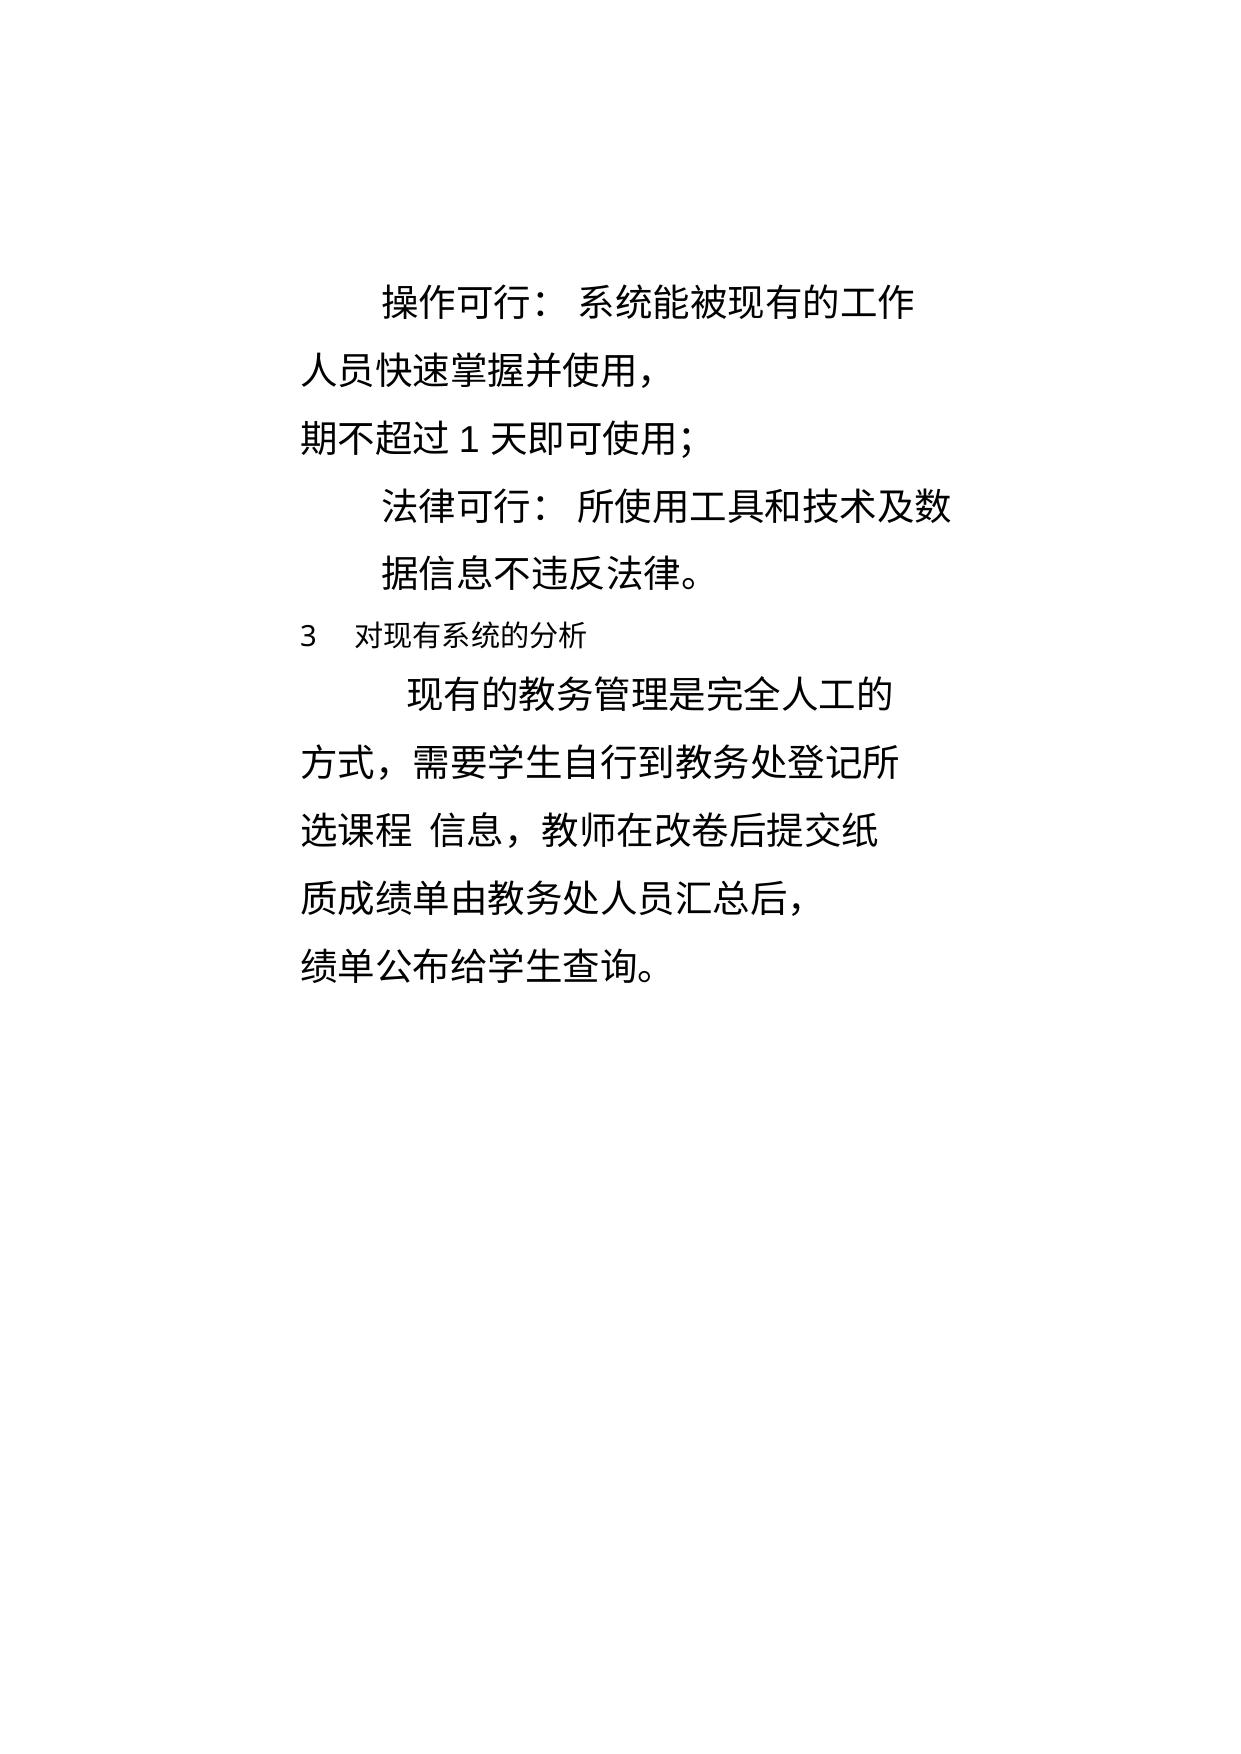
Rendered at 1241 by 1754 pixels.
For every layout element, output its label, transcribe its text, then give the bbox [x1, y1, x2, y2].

subtitle 对现有系统的分析 [300, 612, 955, 654]
text 现有的教务管理是完全人工的方式，需要学生自行到教务处登记所选课程 信息，教师在改卷后提交纸质成绩单由教务处人员汇总后， 生成成绩单公布给学生查询。 [300, 665, 915, 991]
text 操作可行： 系统能被现有的工作人员快速掌握并使用， 管理人员培训周期不超过 1 天即可使用； [300, 273, 917, 463]
text 法律可行： 所使用工具和技术及数据信息不违反法律。 [381, 477, 955, 599]
